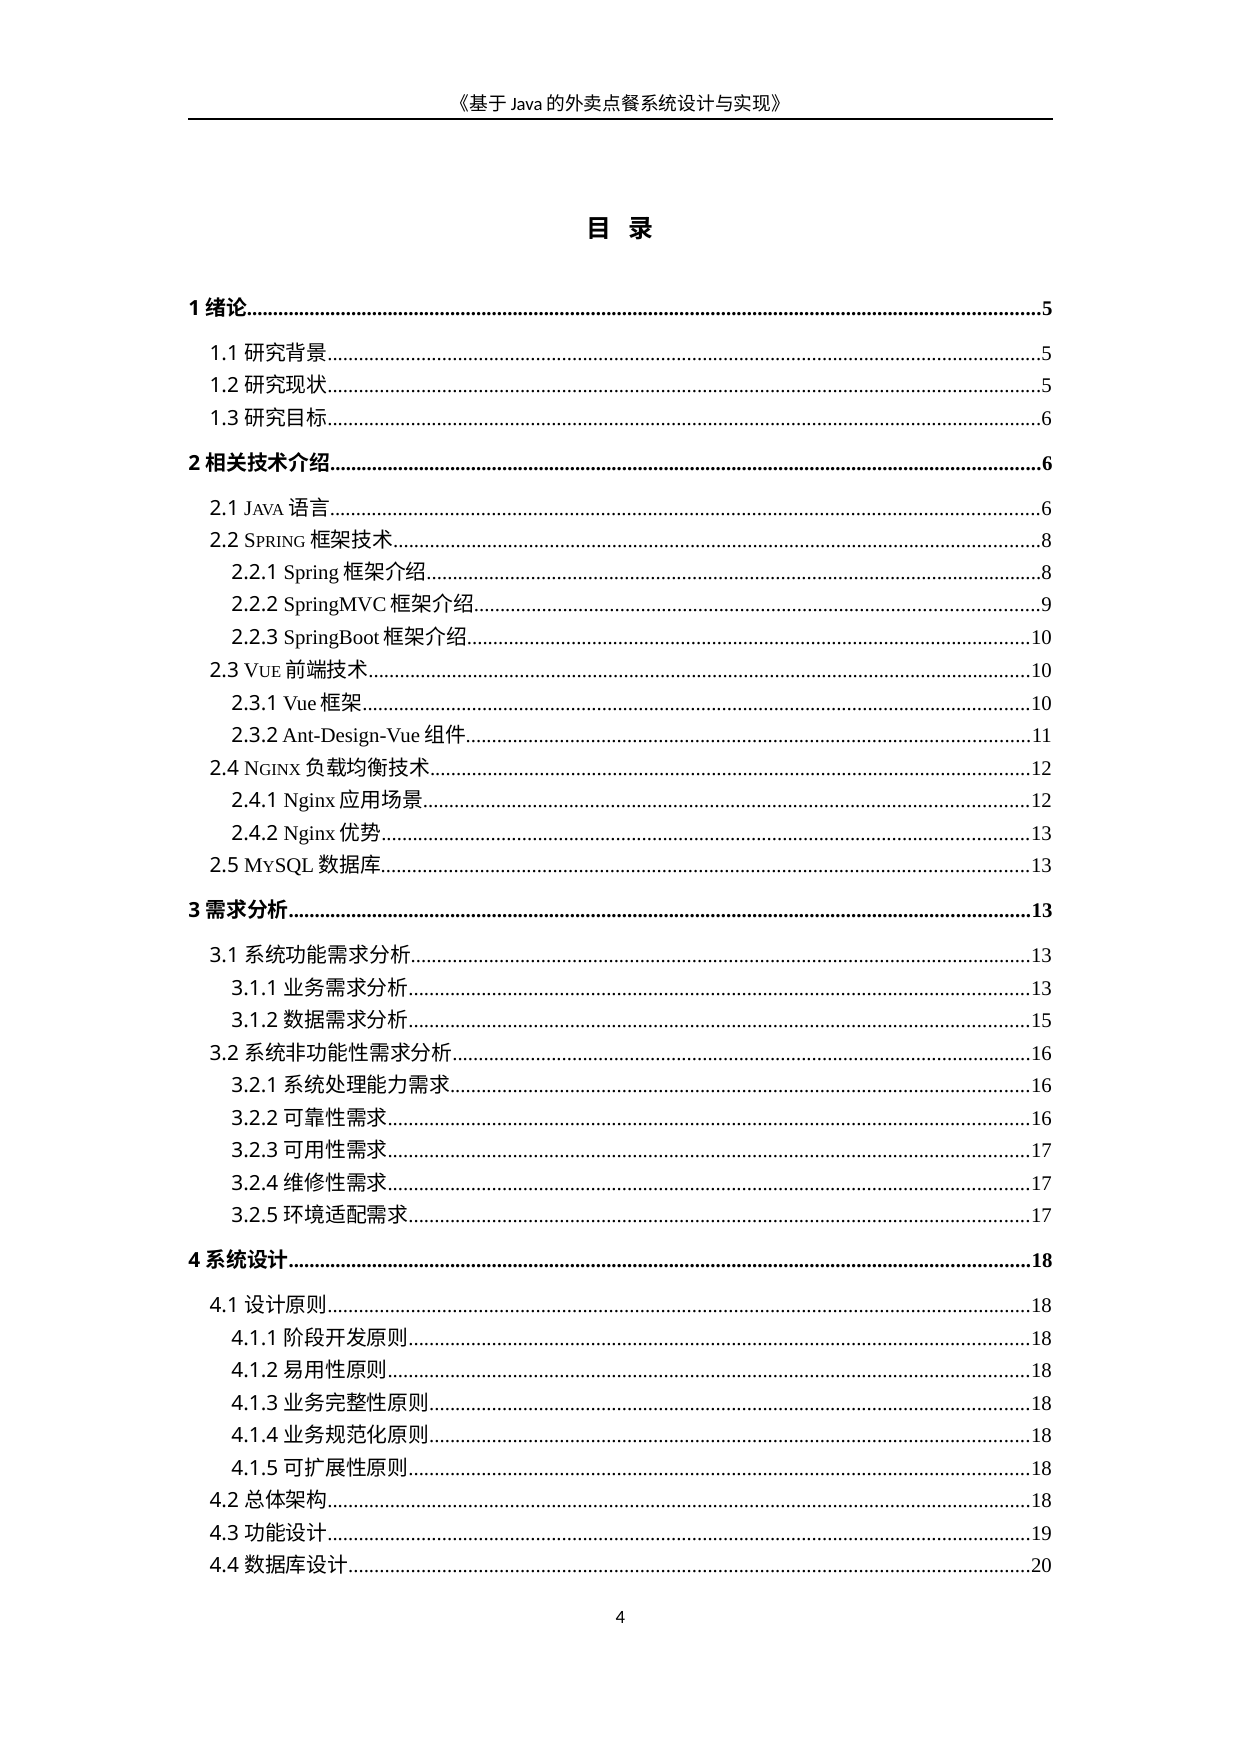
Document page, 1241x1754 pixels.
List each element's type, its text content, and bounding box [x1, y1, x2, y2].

text 3.2.2 可靠性需求 16 [231, 1100, 1053, 1133]
text 3.2 系统非功能性需求分析 16 [209, 1035, 1053, 1068]
text 1 绪论 5 [187, 290, 1053, 323]
text 4.4 数据库设计 20 [209, 1548, 1053, 1580]
text 4.3 功能设计 19 [209, 1515, 1053, 1548]
text 3.2.5 环境适配需求 17 [231, 1198, 1053, 1230]
text 2.5 MySQL数据库 13 [209, 848, 1053, 880]
text 1.3 研究目标 6 [209, 400, 1053, 433]
text 4.1.5 可扩展性原则 18 [231, 1450, 1053, 1483]
text 1.2 研究现状 5 [209, 368, 1053, 400]
text 2.2.3 SpringBoot框架介绍 10 [231, 620, 1053, 653]
text 4.1.2 易用性原则 18 [231, 1353, 1053, 1385]
text 2.2 Spring框架技术 8 [209, 523, 1053, 555]
text 4.1.1 阶段开发原则 18 [231, 1320, 1053, 1353]
text 3.2.3 可用性需求 17 [231, 1133, 1053, 1165]
text 2.2.1 Spring框架介绍 8 [231, 555, 1053, 588]
text 3.2.1 系统处理能力需求 16 [231, 1068, 1053, 1100]
text 2.4.2 Nginx优势 13 [231, 815, 1053, 848]
text 3.1.2 数据需求分析 15 [231, 1003, 1053, 1035]
text 目 录 [187, 194, 1053, 259]
text 2.4 Nginx负载均衡技术 12 [209, 750, 1053, 783]
text 2.3.2 Ant-Design-Vue组件 11 [231, 718, 1053, 750]
text 3.1 系统功能需求分析 13 [209, 938, 1053, 970]
text 2.2.2 SpringMVC框架介绍 9 [231, 588, 1053, 620]
text 2.1 Java语言 6 [209, 490, 1053, 523]
text 4.1.3 业务完整性原则 18 [231, 1385, 1053, 1418]
text 3 需求分析 13 [187, 893, 1053, 925]
text 2.3 Vue前端技术 10 [209, 653, 1053, 685]
text 3.2.4 维修性需求 17 [231, 1165, 1053, 1198]
text 2 相关技术介绍 6 [187, 445, 1053, 478]
text 4.1 设计原则 18 [209, 1288, 1053, 1320]
text 4.1.4 业务规范化原则 18 [231, 1418, 1053, 1450]
text 2.3.1 Vue框架 10 [231, 685, 1053, 718]
text 4 系统设计 18 [187, 1243, 1053, 1275]
text 4.2 总体架构 18 [209, 1483, 1053, 1515]
text 1.1 研究背景 5 [209, 335, 1053, 368]
text 3.1.1 业务需求分析 13 [231, 970, 1053, 1003]
text 2.4.1 Nginx应用场景 12 [231, 783, 1053, 815]
